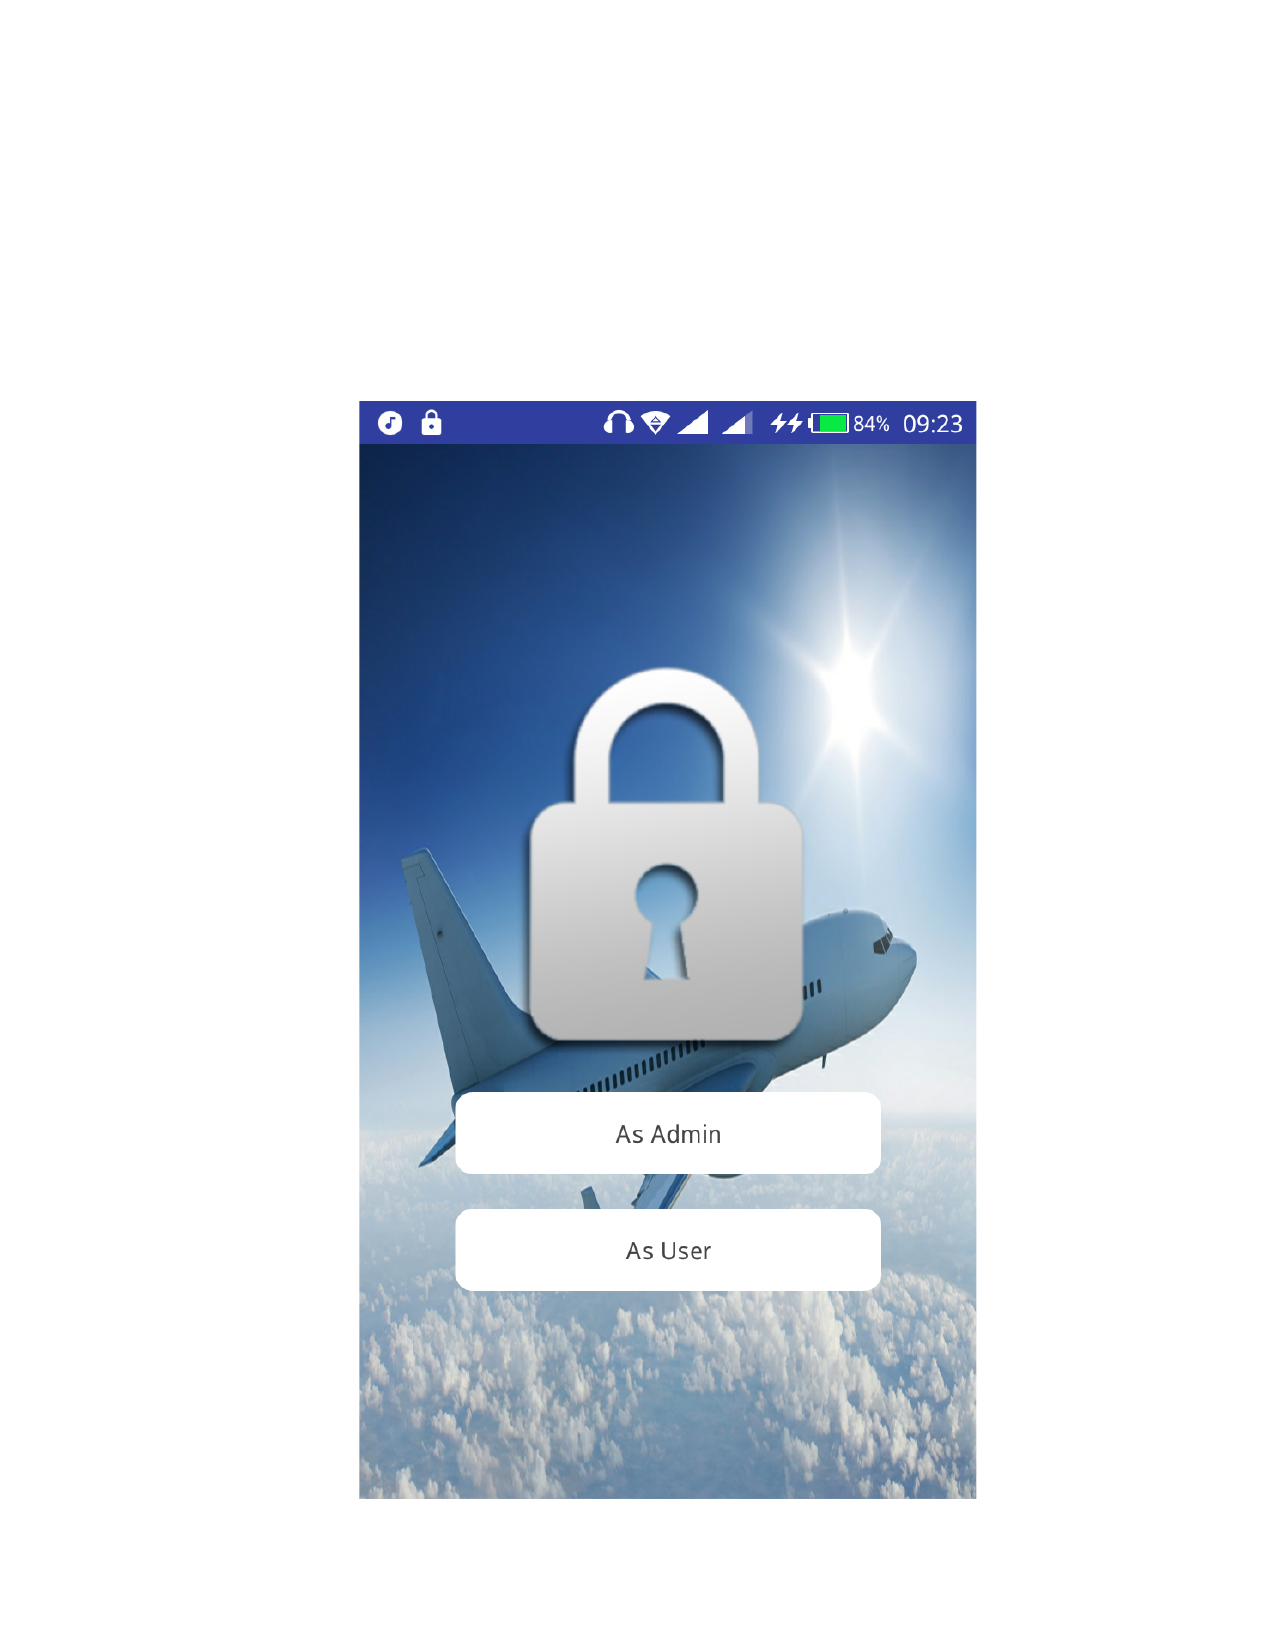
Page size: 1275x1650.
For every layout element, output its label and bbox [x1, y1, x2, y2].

picture [359, 401, 977, 1499]
